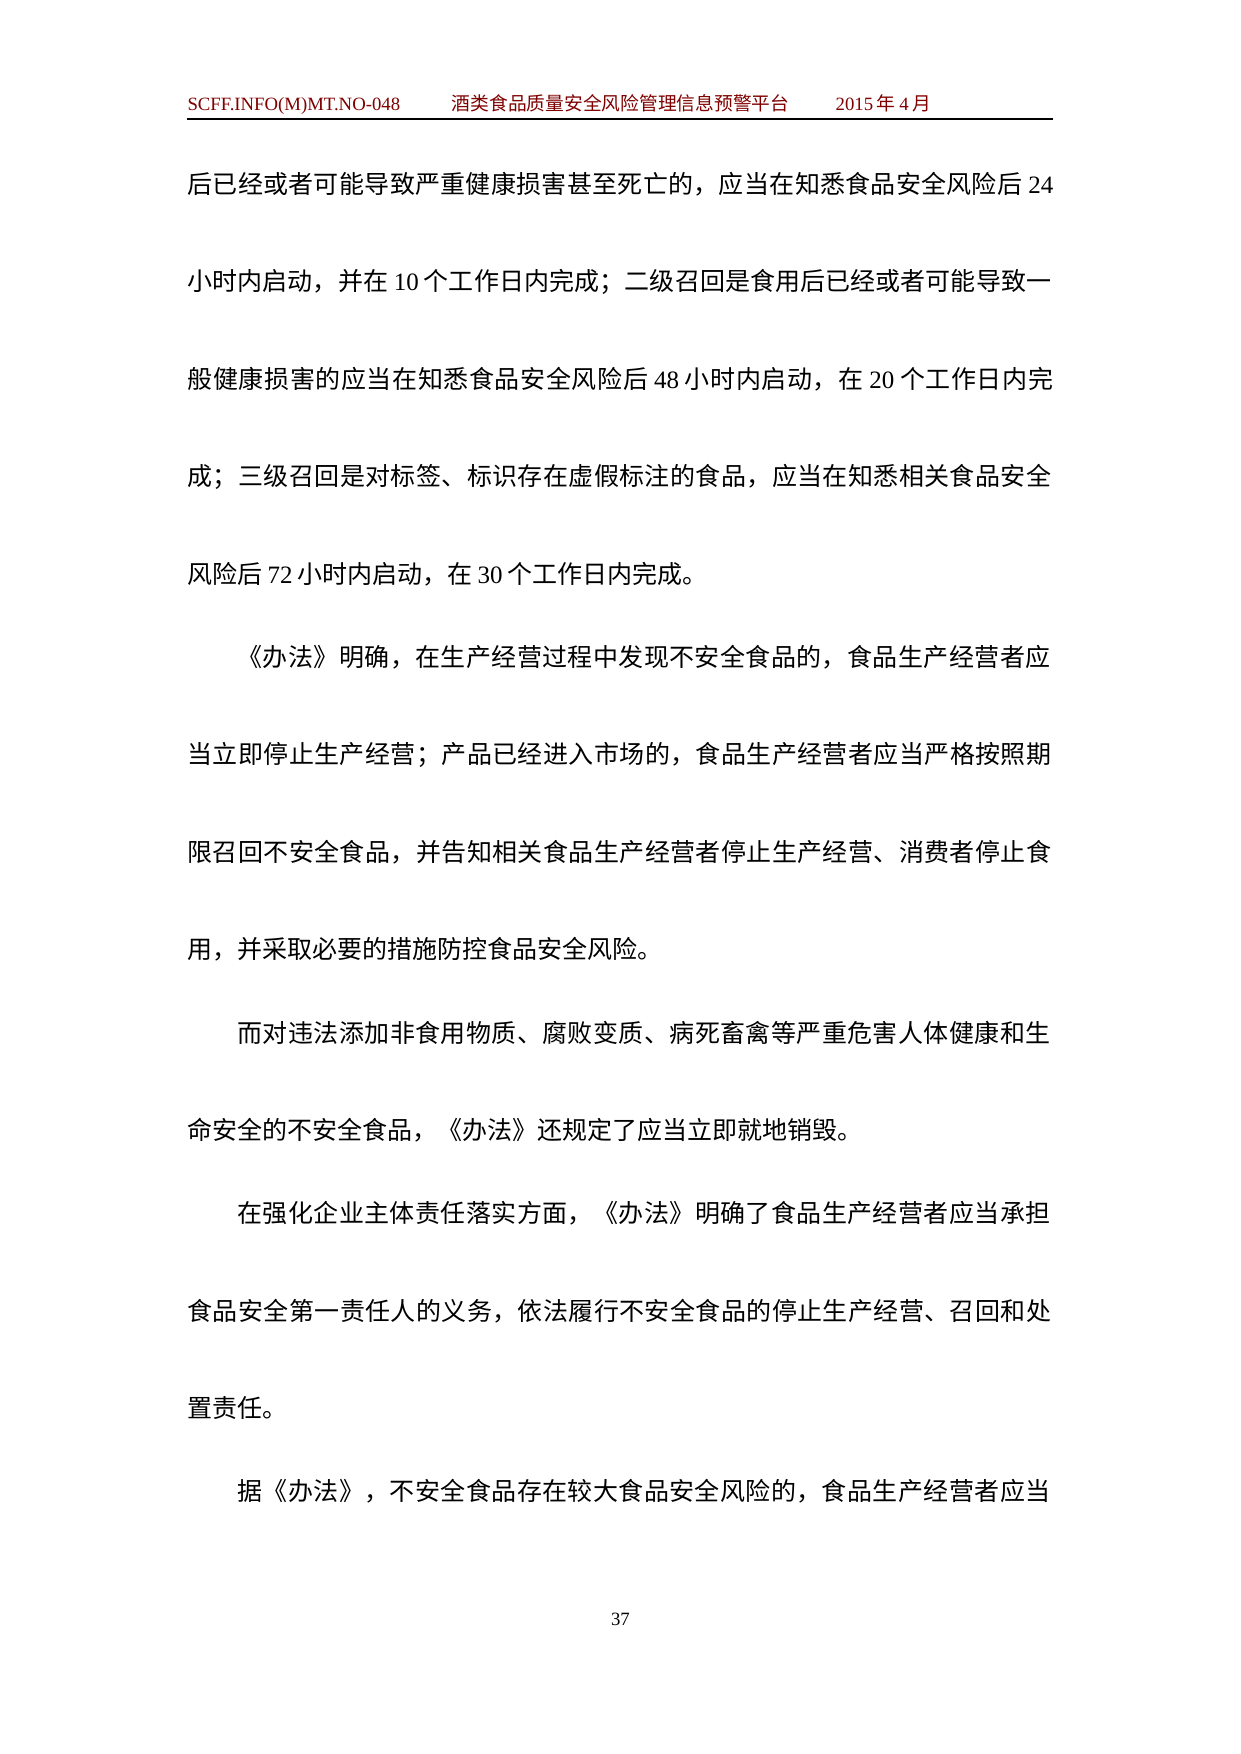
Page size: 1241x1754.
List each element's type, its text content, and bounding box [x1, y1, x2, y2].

text 在强化企业主体责任落实方面，《办法》明确了食品生产经营者应当承担食品安全第一责任人的义务，依法履行不安全食品的停止生产经营、召回和处置责任。 [187, 1179, 1053, 1439]
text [187, 150, 1053, 605]
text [187, 1457, 1053, 1522]
text 《办法》明确，在生产经营过程中发现不安全食品的，食品生产经营者应当立即停止生产经营；产品已经进入市场的，食品生产经营者应当严格按照期限召回不安全食品，并告知相关食品生产经营者停止生产经营、消费者停止食用，并采取必要的措施防控食品安全风险。 [187, 623, 1053, 981]
text 而对违法添加非食用物质、腐败变质、病死畜禽等严重危害人体健康和生命安全的不安全食品，《办法》还规定了应当立即就地销毁。 [187, 999, 1053, 1161]
